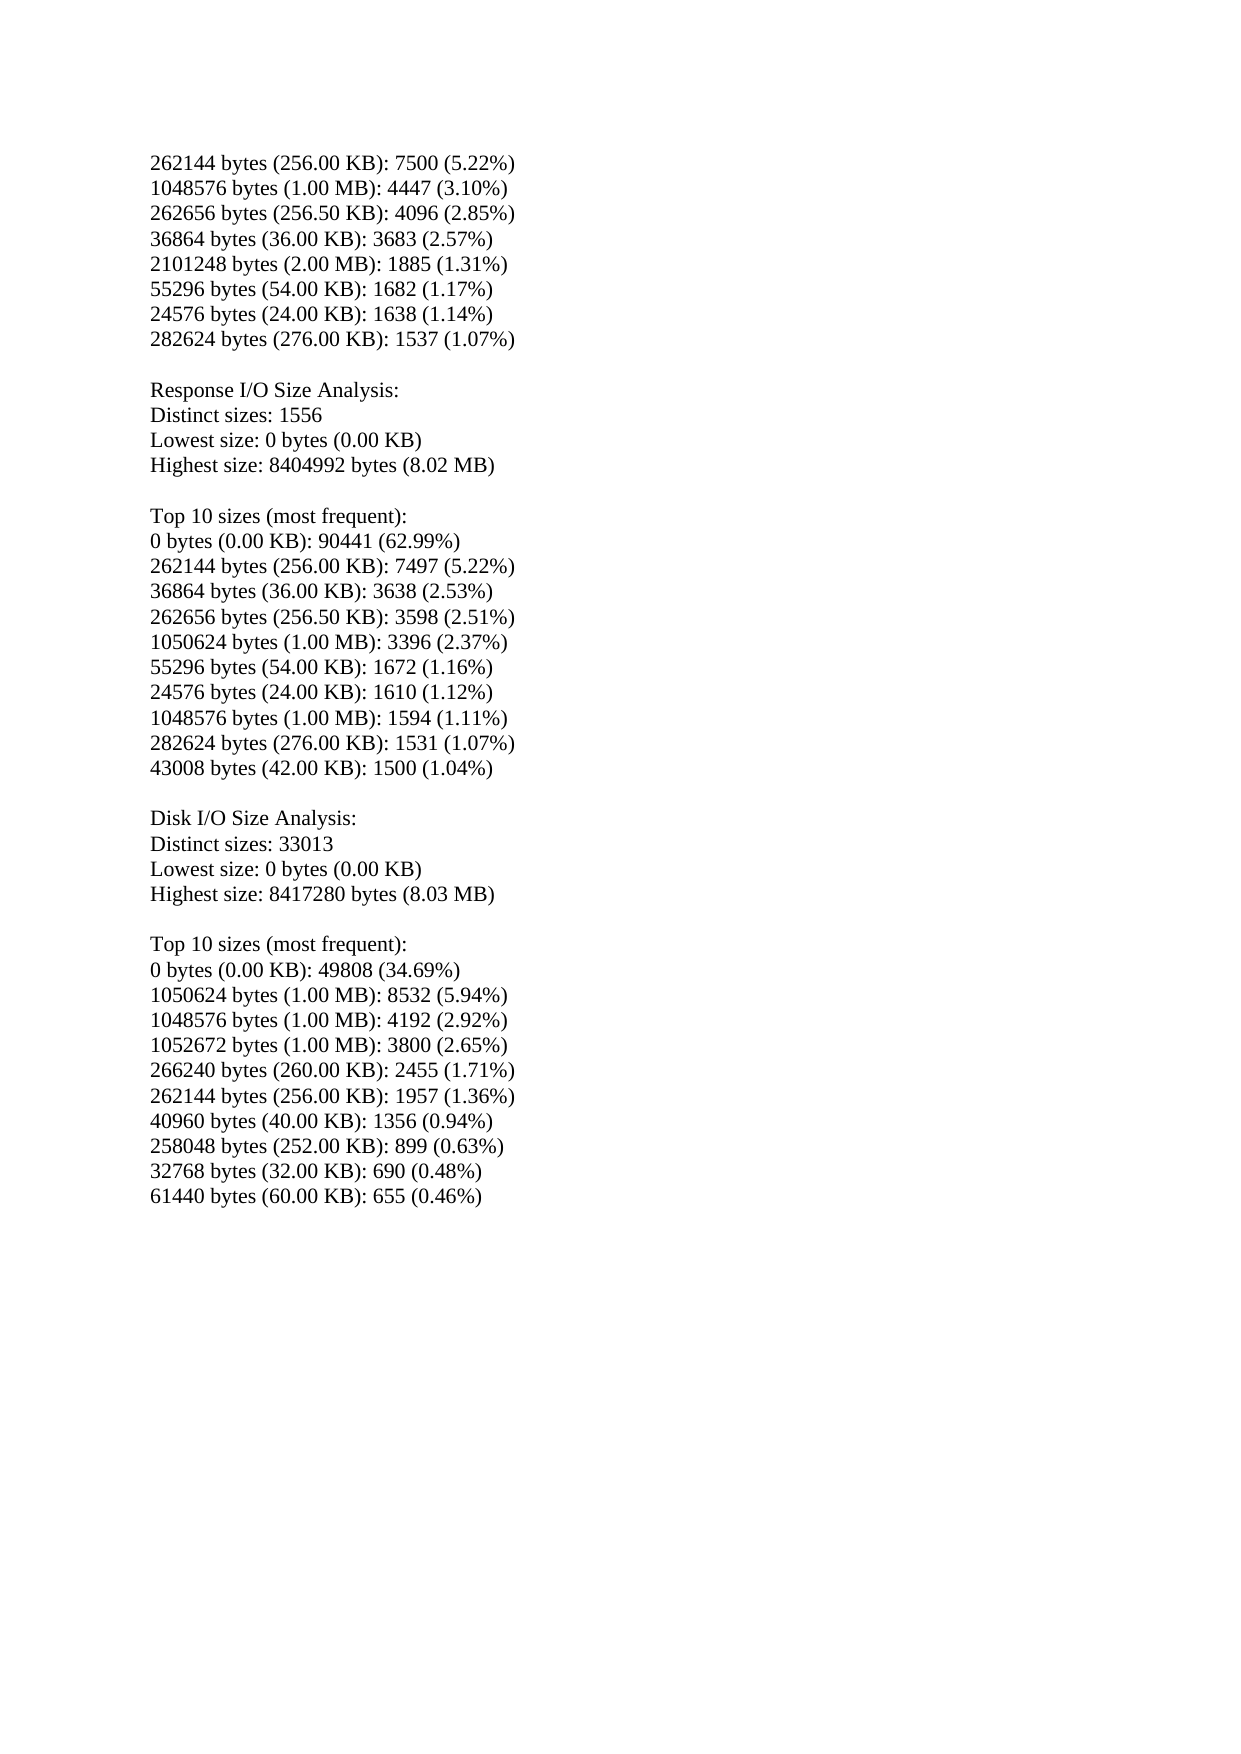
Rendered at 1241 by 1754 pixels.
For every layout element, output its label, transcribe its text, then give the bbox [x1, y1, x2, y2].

text 61440 bytes (60.00 KB): 655 (0.46%) [150, 1183, 1090, 1209]
text 282624 bytes (276.00 KB): 1537 (1.07%) [150, 326, 1090, 352]
text 1052672 bytes (1.00 MB): 3800 (2.65%) [150, 1032, 1090, 1057]
text 43008 bytes (42.00 KB): 1500 (1.04%) [150, 755, 1090, 780]
text 40960 bytes (40.00 KB): 1356 (0.94%) [150, 1108, 1090, 1133]
text Distinct sizes: 33013 [150, 831, 1090, 856]
text 1050624 bytes (1.00 MB): 8532 (5.94%) [150, 982, 1090, 1007]
text Lowest size: 0 bytes (0.00 KB) [150, 427, 1090, 452]
text Top 10 sizes (most frequent): [150, 503, 1090, 528]
text Disk I/O Size Analysis: [150, 805, 1090, 831]
text 1048576 bytes (1.00 MB): 4447 (3.10%) [150, 175, 1090, 200]
text 262656 bytes (256.50 KB): 3598 (2.51%) [150, 604, 1090, 629]
text 258048 bytes (252.00 KB): 899 (0.63%) [150, 1133, 1090, 1158]
text 262656 bytes (256.50 KB): 4096 (2.85%) [150, 200, 1090, 226]
text 262144 bytes (256.00 KB): 7500 (5.22%) [150, 150, 1090, 175]
text 55296 bytes (54.00 KB): 1682 (1.17%) [150, 276, 1090, 301]
text Highest size: 8417280 bytes (8.03 MB) [150, 881, 1090, 906]
text Highest size: 8404992 bytes (8.02 MB) [150, 452, 1090, 478]
text 262144 bytes (256.00 KB): 1957 (1.36%) [150, 1083, 1090, 1108]
text Distinct sizes: 1556 [150, 402, 1090, 427]
text 32768 bytes (32.00 KB): 690 (0.48%) [150, 1158, 1090, 1183]
text 36864 bytes (36.00 KB): 3683 (2.57%) [150, 226, 1090, 251]
text 0 bytes (0.00 KB): 90441 (62.99%) [150, 528, 1090, 553]
text 1048576 bytes (1.00 MB): 4192 (2.92%) [150, 1007, 1090, 1032]
text 2101248 bytes (2.00 MB): 1885 (1.31%) [150, 251, 1090, 276]
text 55296 bytes (54.00 KB): 1672 (1.16%) [150, 654, 1090, 679]
text 24576 bytes (24.00 KB): 1638 (1.14%) [150, 301, 1090, 326]
text 282624 bytes (276.00 KB): 1531 (1.07%) [150, 730, 1090, 755]
text Response I/O Size Analysis: [150, 377, 1090, 402]
text 1048576 bytes (1.00 MB): 1594 (1.11%) [150, 704, 1090, 730]
text 266240 bytes (260.00 KB): 2455 (1.71%) [150, 1057, 1090, 1083]
text 36864 bytes (36.00 KB): 3638 (2.53%) [150, 578, 1090, 604]
text 0 bytes (0.00 KB): 49808 (34.69%) [150, 957, 1090, 982]
text 262144 bytes (256.00 KB): 7497 (5.22%) [150, 553, 1090, 578]
text Top 10 sizes (most frequent): [150, 931, 1090, 957]
text Lowest size: 0 bytes (0.00 KB) [150, 856, 1090, 881]
text 24576 bytes (24.00 KB): 1610 (1.12%) [150, 679, 1090, 704]
text 1050624 bytes (1.00 MB): 3396 (2.37%) [150, 629, 1090, 654]
